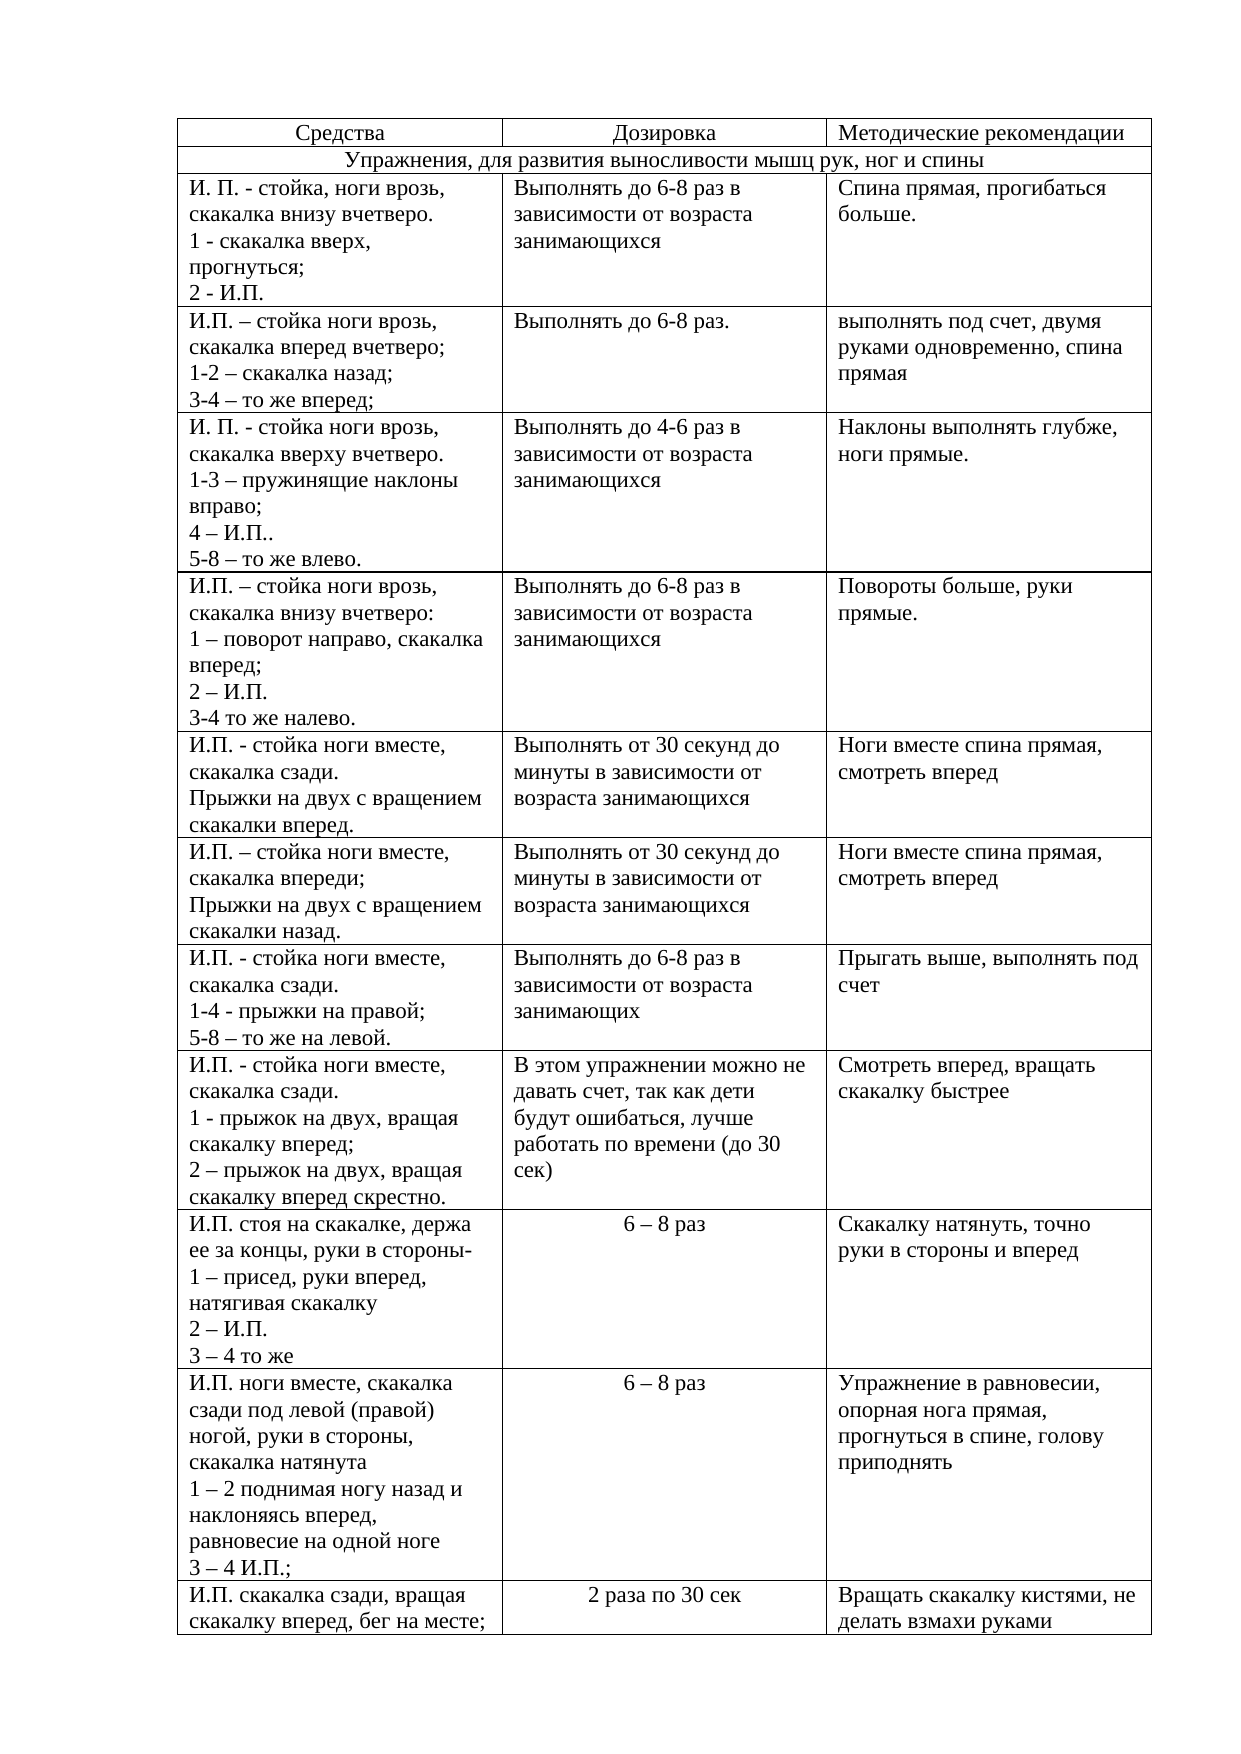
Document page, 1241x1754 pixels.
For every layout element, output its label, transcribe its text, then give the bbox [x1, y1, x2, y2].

table_cell Вращать скакалку кистями, не делать взмахи руками [827, 1581, 1151, 1634]
table_cell И.П. – стойка ноги врозь, скакалка вперед вчетверо; 1-2 – скакалка назад; 3-4 – то же вперед; [178, 307, 502, 412]
table_header Методические рекомендации [827, 119, 1151, 146]
table_cell 2 раза по 30 сек [503, 1581, 826, 1634]
table_cell Спина прямая, прогибаться больше. [827, 174, 1151, 306]
table_cell Выполнять до 6-8 раз в зависимости от возраста занимающих [503, 945, 826, 1050]
table_cell И.П. ноги вместе, скакалка сзади под левой (правой) ногой, руки в стороны, скакалка натянута 1 – 2 поднимая ногу назад и наклоняясь вперед, равновесие на одной ноге 3 – 4 И.П.; [178, 1369, 502, 1580]
table_cell И.П. - стойка ноги вместе, скакалка сзади. Прыжки на двух с вращением скакалки вперед. [178, 732, 502, 837]
table_cell И. П. - стойка ноги врозь, скакалка вверху вчетверо. 1-3 – пружинящие наклоны вправо; 4 – И.П.. 5-8 – то же влево. [178, 413, 502, 571]
table_header Дозировка [503, 119, 826, 146]
table_cell 6 – 8 раз [503, 1369, 826, 1580]
table_cell И.П. – стойка ноги врозь, скакалка внизу вчетверо: 1 – поворот направо, скакалка вперед; 2 – И.П. 3-4 то же налево. [178, 573, 502, 731]
table_cell Ноги вместе спина прямая, смотреть вперед [827, 838, 1151, 943]
table_cell Прыгать выше, выполнять под счет [827, 945, 1151, 1050]
table_cell Выполнять до 6-8 раз. [503, 307, 826, 412]
table_cell В этом упражнении можно не давать счет, так как дети будут ошибаться, лучше работать по времени (до 30 сек) [503, 1051, 826, 1209]
table_cell Выполнять до 6-8 раз в зависимости от возраста занимающихся [503, 174, 826, 306]
table_cell Смотреть вперед, вращать скакалку быстрее [827, 1051, 1151, 1209]
table_cell И.П. - стойка ноги вместе, скакалка сзади. 1 - прыжок на двух, вращая скакалку вперед; 2 – прыжок на двух, вращая скакалку вперед скрестно. [178, 1051, 502, 1209]
table_cell Выполнять до 4-6 раз в зависимости от возраста занимающихся [503, 413, 826, 571]
table_cell Выполнять до 6-8 раз в зависимости от возраста занимающихся [503, 573, 826, 731]
table_cell И. П. - стойка, ноги врозь, скакалка внизу вчетверо. 1 - скакалка вверх, прогнуться; 2 - И.П. [178, 174, 502, 306]
table_cell Наклоны выполнять глубже, ноги прямые. [827, 413, 1151, 571]
table_cell Скакалку натянуть, точно руки в стороны и вперед [827, 1210, 1151, 1368]
table_cell Упражнение в равновесии, опорная нога прямая, прогнуться в спине, голову приподнять [827, 1369, 1151, 1580]
table_cell Ноги вместе спина прямая, смотреть вперед [827, 732, 1151, 837]
table_cell И.П. – стойка ноги вместе, скакалка впереди; Прыжки на двух с вращением скакалки назад. [178, 838, 502, 943]
table_cell Повороты больше, руки прямые. [827, 573, 1151, 731]
table_cell Упражнения, для развития выносливости мышц рук, ног и спины [178, 147, 1151, 173]
table_cell И.П. скакалка сзади, вращая скакалку вперед, бег на месте; [178, 1581, 502, 1634]
table_cell 6 – 8 раз [503, 1210, 826, 1368]
table_cell Выполнять от 30 секунд до минуты в зависимости от возраста занимающихся [503, 732, 826, 837]
table_cell И.П. стоя на скакалке, держа ее за концы, руки в стороны- 1 – присед, руки вперед, натягивая скакалку 2 – И.П. 3 – 4 то же [178, 1210, 502, 1368]
table_cell И.П. - стойка ноги вместе, скакалка сзади. 1-4 - прыжки на правой; 5-8 – то же на левой. [178, 945, 502, 1050]
table_cell выполнять под счет, двумя руками одновременно, спина прямая [827, 307, 1151, 412]
table_header Средства [178, 119, 502, 146]
table_cell Выполнять от 30 секунд до минуты в зависимости от возраста занимающихся [503, 838, 826, 943]
